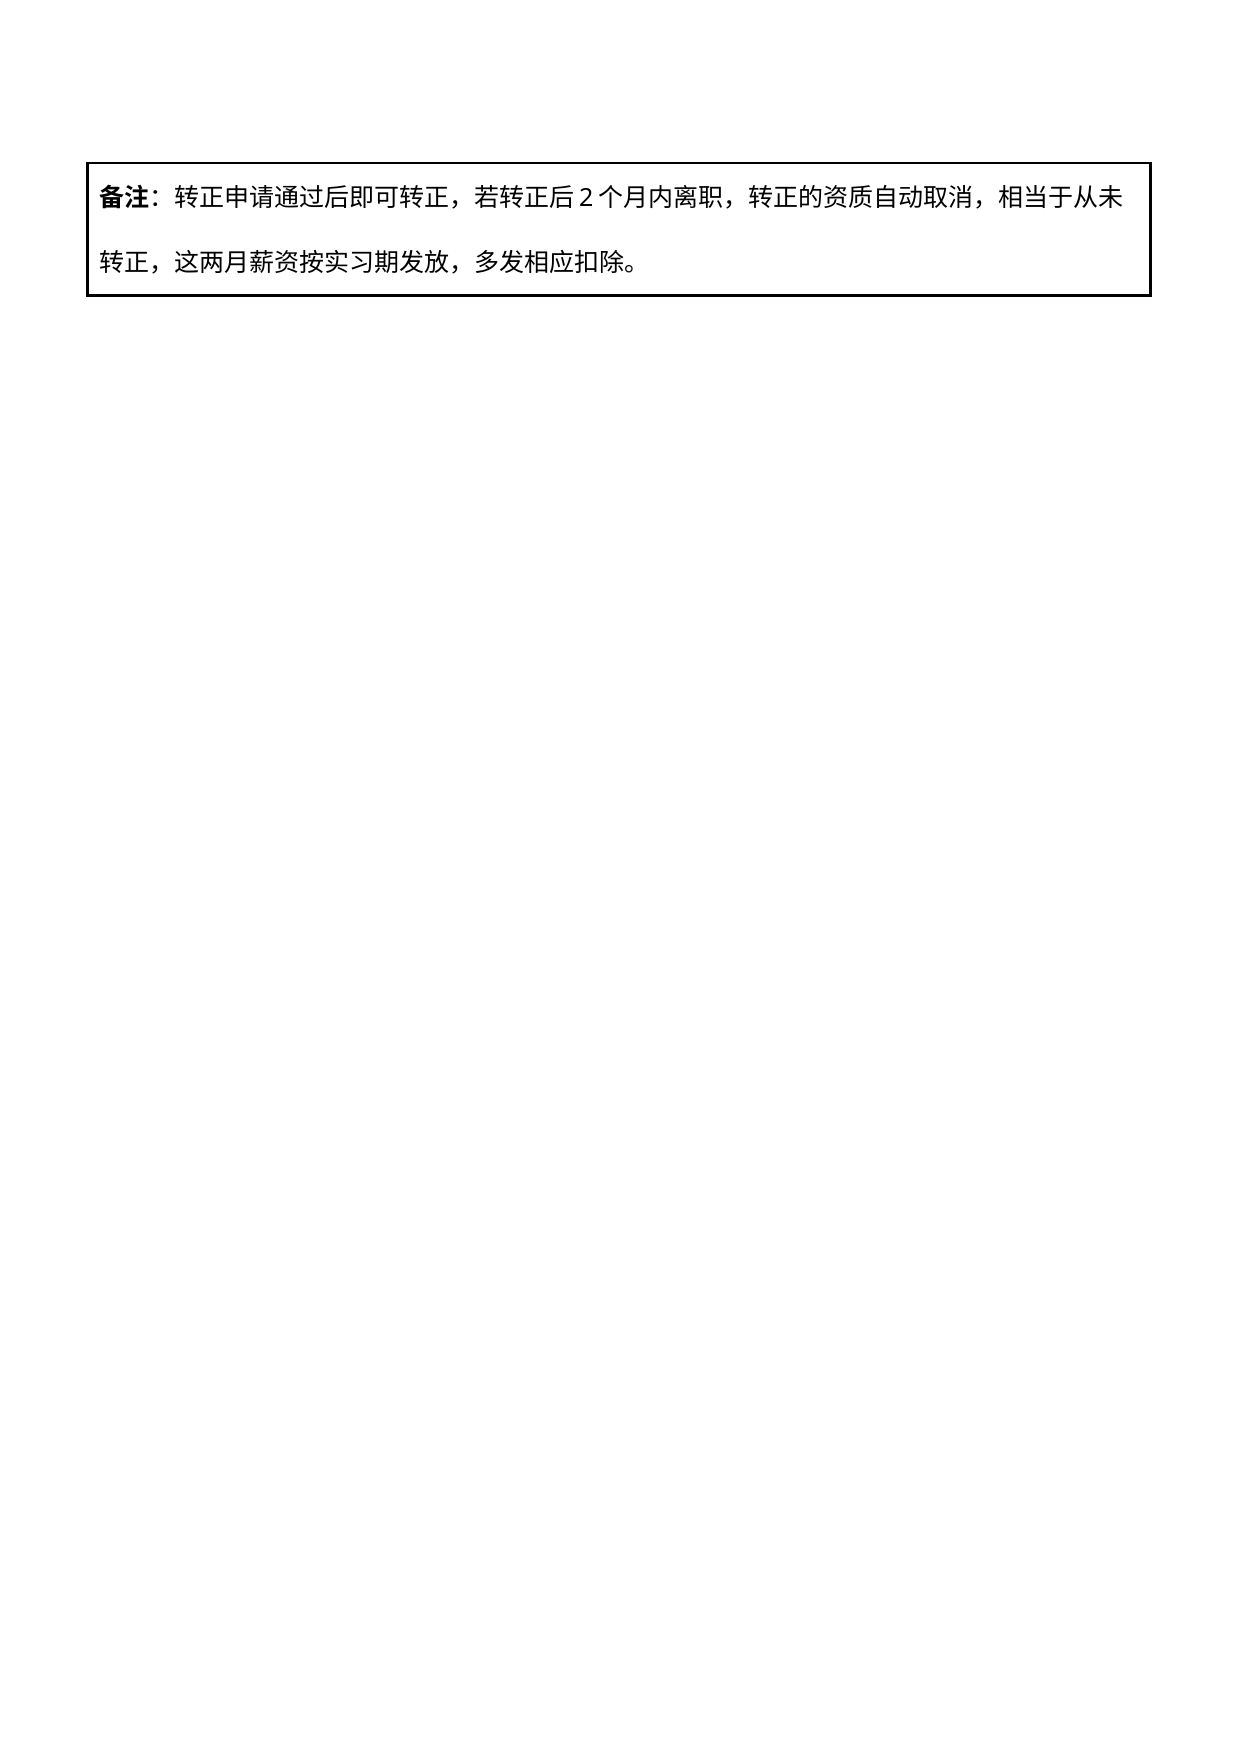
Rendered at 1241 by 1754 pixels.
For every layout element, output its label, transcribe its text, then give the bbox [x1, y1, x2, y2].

table_cell 备注：转正申请通过后即可转正，若转正后2个月内离职，转正的资质自动取消，相当于从未转正，这两月薪资按实习期发放，多发相应扣除。 [89, 164, 1149, 293]
